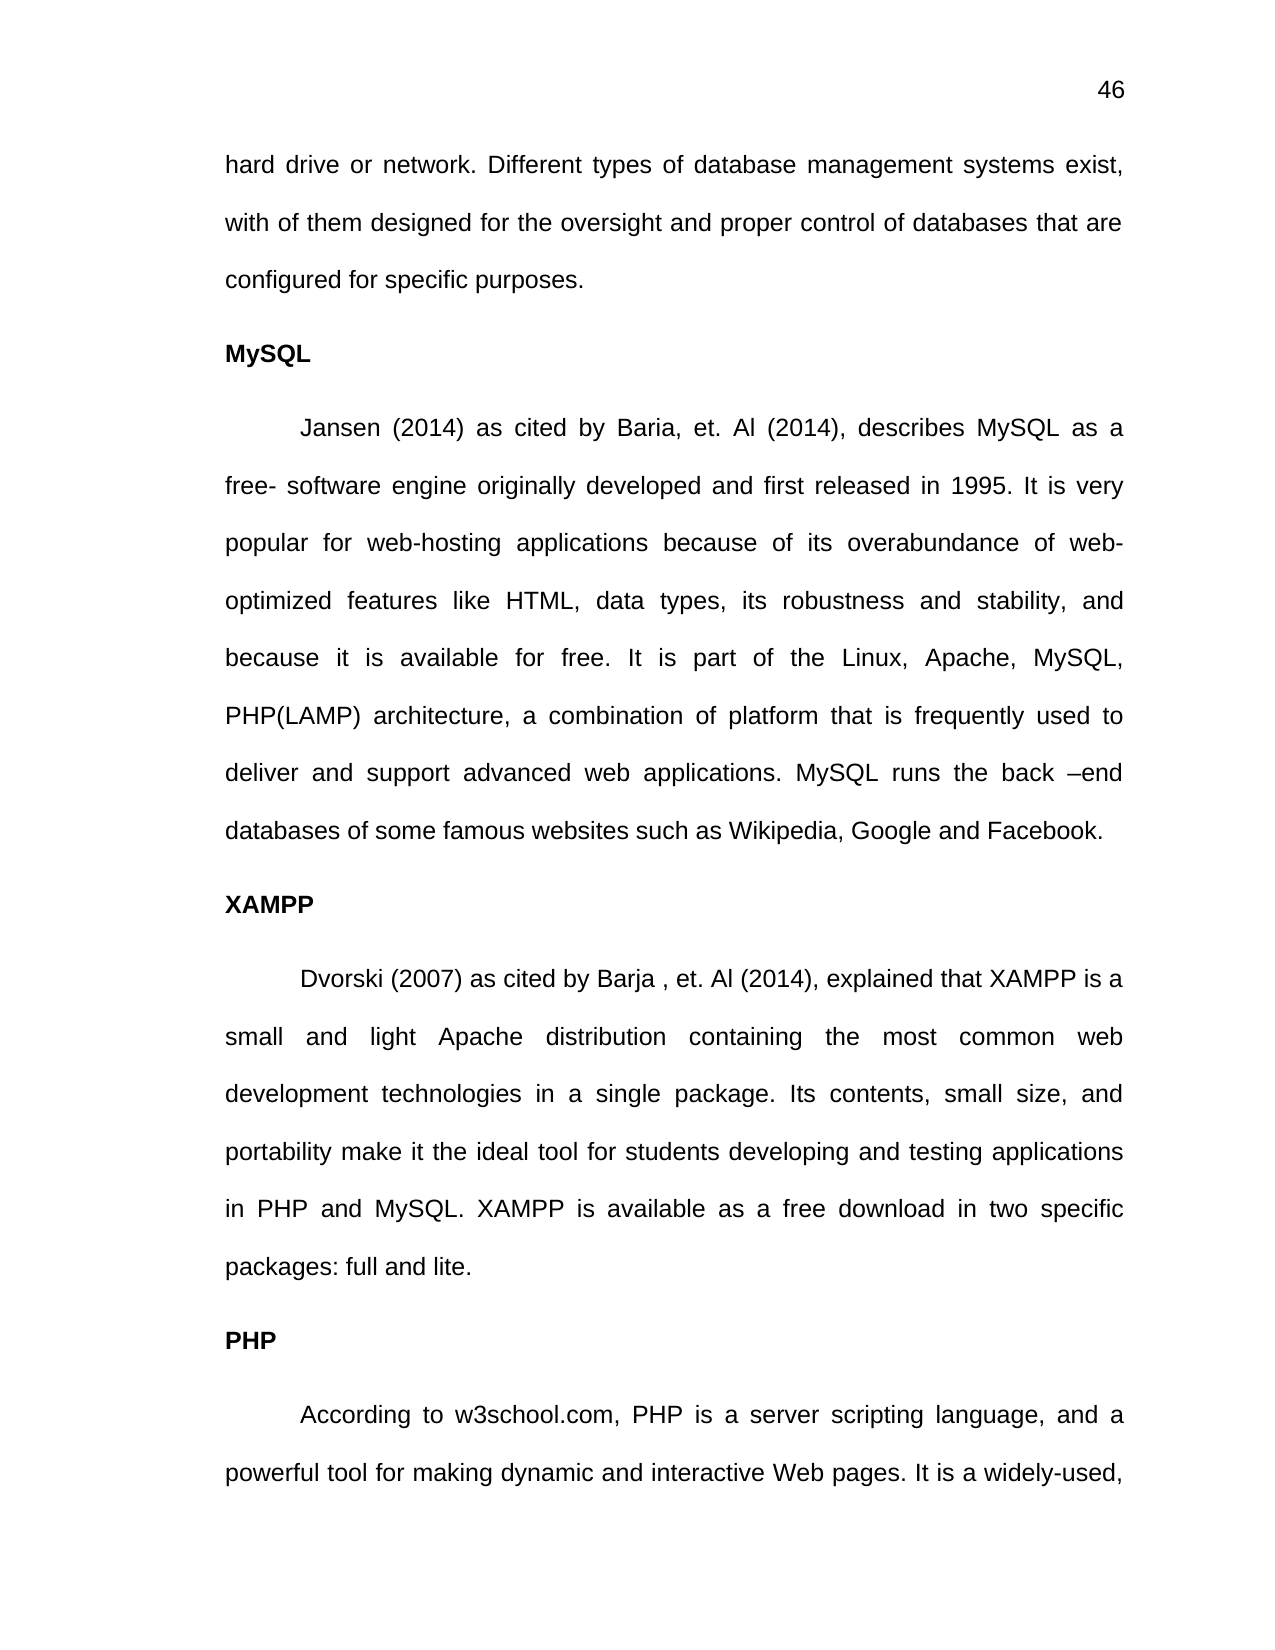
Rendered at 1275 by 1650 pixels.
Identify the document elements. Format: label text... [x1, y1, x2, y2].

text PHP [225, 1326, 1125, 1354]
text MySQL [225, 339, 1125, 368]
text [225, 150, 1125, 294]
text Jansen (2014) as cited by Baria, et. Al (2014), describes MySQL as a free- software engine originally developed and first released in 1995. It is very popular for web-hosting applications because of its overabundance of web-optimized features like HTML, data types, its robustness and stability, and because it is available for free. It is part of the Linux, Apache, MySQL, PHP(LAMP) architecture, a combination of platform that is frequently used to deliver and support advanced web applications. MySQL runs the back –end databases of some famous websites such as Wikipedia, Google and Facebook. [225, 413, 1125, 844]
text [225, 1400, 1125, 1486]
text Dvorski (2007) as cited by Barja , et. Al (2014), explained that XAMPP is a small and light Apache distribution containing the most common web development technologies in a single package. Its contents, small size, and portability make it the ideal tool for students developing and testing applications in PHP and MySQL. XAMPP is available as a free download in two specific packages: full and lite. [225, 964, 1125, 1280]
text XAMPP [225, 890, 1125, 919]
